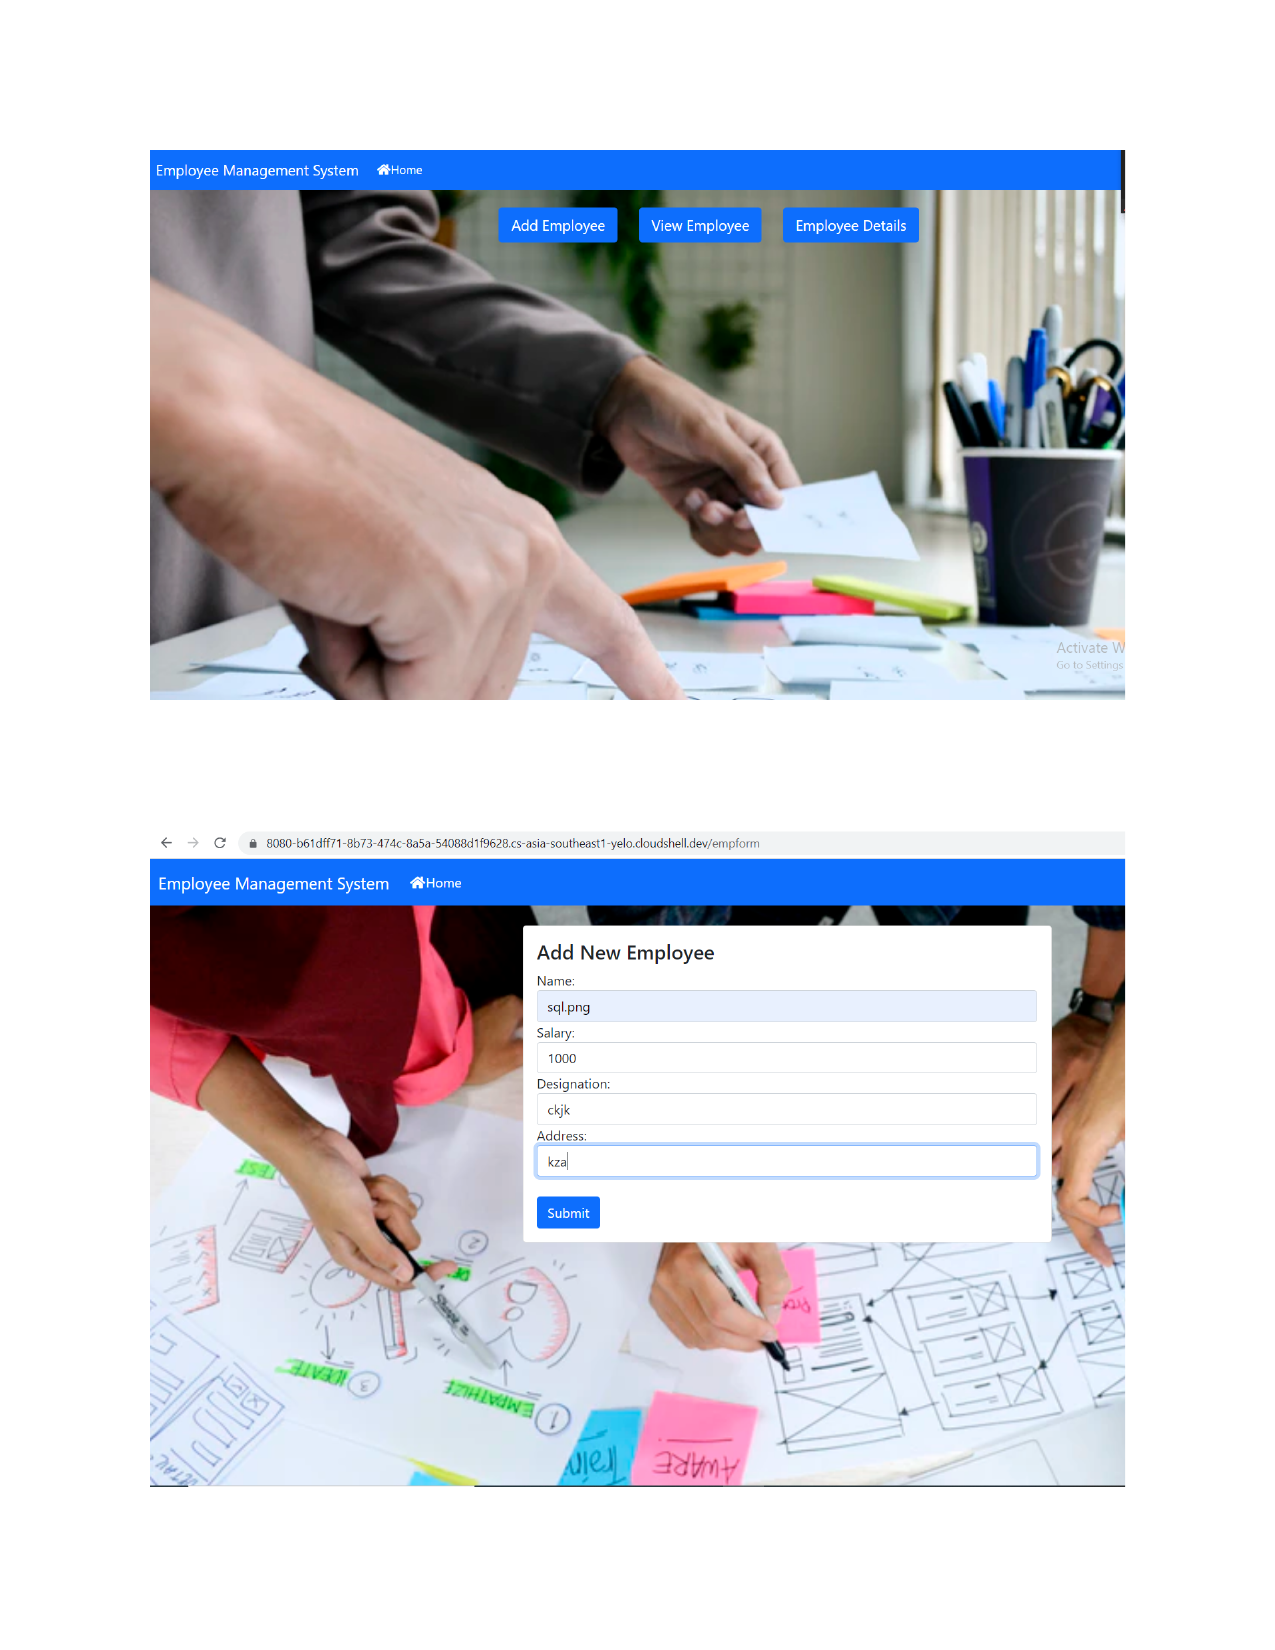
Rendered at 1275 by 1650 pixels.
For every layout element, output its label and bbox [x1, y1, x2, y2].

picture [150, 150, 1125, 700]
picture [150, 830, 1125, 1487]
